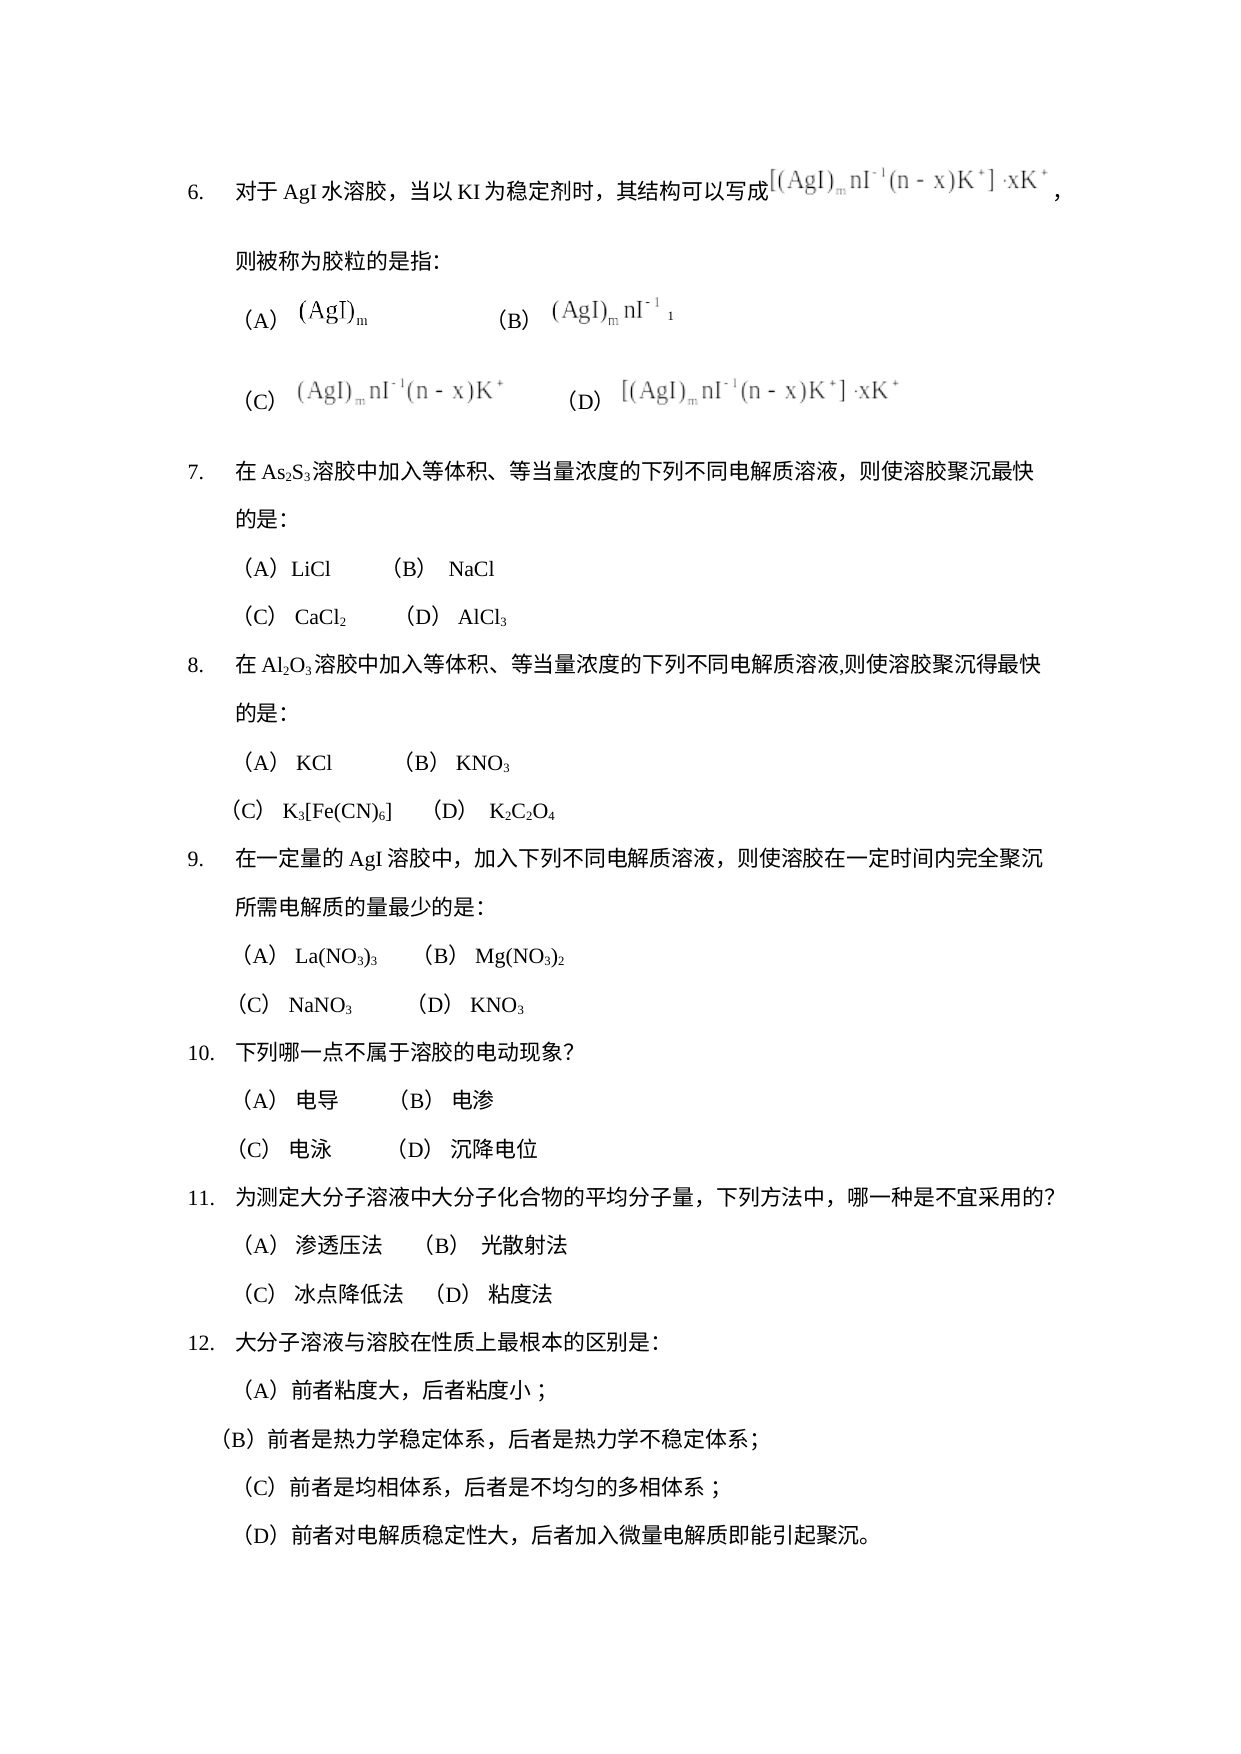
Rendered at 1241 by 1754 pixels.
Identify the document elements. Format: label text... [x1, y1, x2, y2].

text （D）前者对电解质稳定性大，后者加入微量电解质即能引起聚沉。 [187, 1518, 1053, 1550]
text （A） 电导 （B） 电渗 [225, 1083, 1053, 1115]
text （C） 冰点降低法 （D） 粘度法 [187, 1276, 1053, 1309]
text （A） 渗透压法 （B） 光散射法 [187, 1228, 1053, 1260]
text （A） KCl （B） KNO3 [187, 744, 1053, 777]
list 在As2S3溶胶中加入等体积、等当量浓度的下列不同电解质溶液，则使溶胶聚沉最快的是： [187, 453, 1053, 534]
list 大分子溶液与溶胶在性质上最根本的区别是： [187, 1324, 1053, 1357]
list 为测定大分子溶液中大分子化合物的平均分子量，下列方法中，哪一种是不宜采用的？ [187, 1179, 1053, 1212]
text （A） La(NO3)3 （B） Mg(NO3)2 [225, 938, 1053, 970]
text （C）前者是均相体系，后者是不均匀的多相体系 ； [187, 1469, 1053, 1502]
text （C） CaCl2 （D） AlCl3 [231, 599, 1053, 631]
text （C） NaNO3 （D） KNO3 [225, 986, 1053, 1019]
list 在一定量的AgI溶胶中，加入下列不同电解质溶液，则使溶胶在一定时间内完全聚沉所需电解质的量最少的是： [187, 841, 1053, 922]
text （C） K3[Fe(CN)6] （D） K2O4 [187, 792, 1053, 825]
text （A） （B） 1 [187, 292, 1053, 357]
text （A）前者粘度大，后者粘度小 ； [187, 1373, 1053, 1405]
text （C） （D） [187, 372, 1053, 437]
list 对于AgI水溶胶，当以KI为稳定剂时，其结构可以写成，则被称为胶粒的是指： [187, 162, 1053, 276]
text （B）前者是热力学稳定体系，后者是热力学不稳定体系； [187, 1421, 1053, 1454]
list 下列哪一点不属于溶胶的电动现象？ [187, 1034, 1053, 1067]
text （A）LiCl （B） NaCl [231, 550, 1053, 583]
list 在Al2O3溶胶中加入等体积、等当量浓度的下列不同电解质溶液,则使溶胶聚沉得最快的是： [187, 647, 1053, 728]
text （C） 电泳 （D） 沉降电位 [225, 1131, 1053, 1164]
